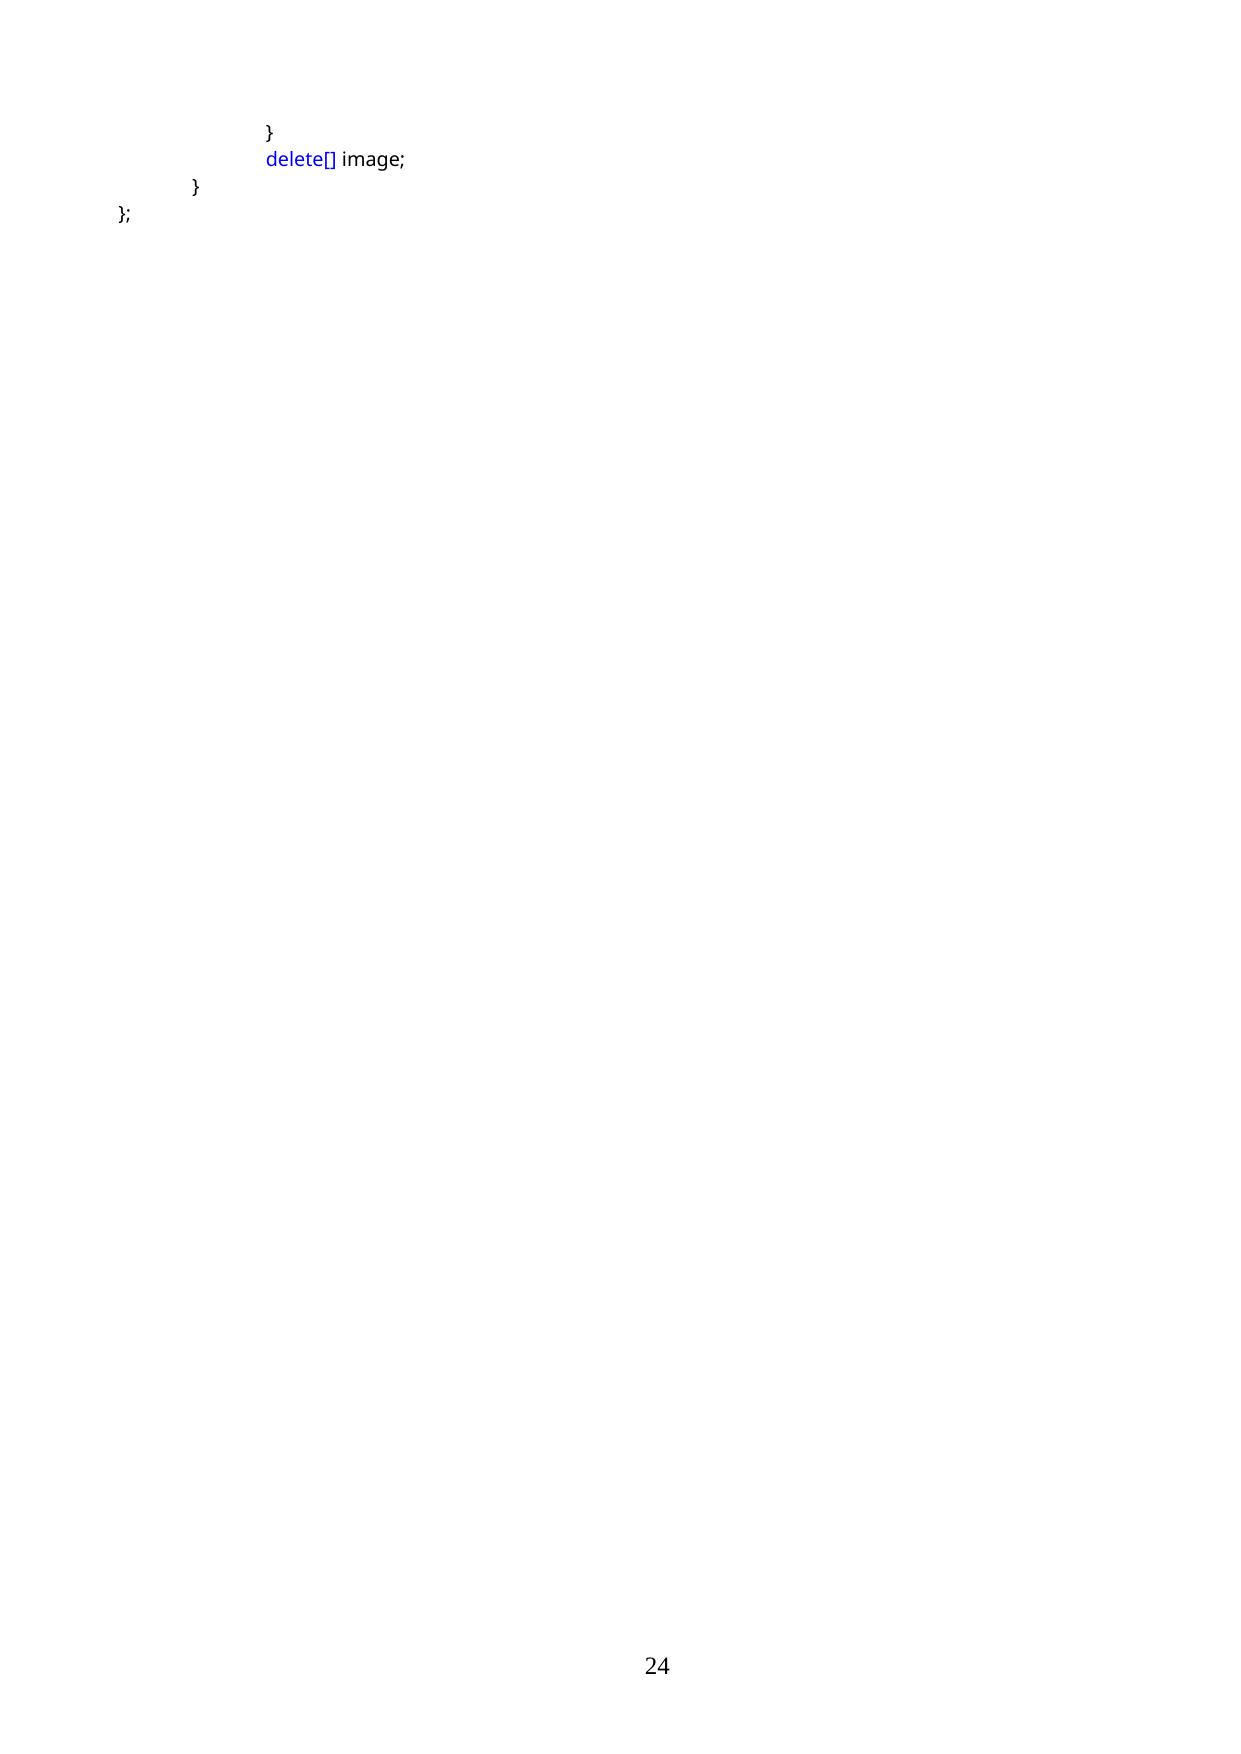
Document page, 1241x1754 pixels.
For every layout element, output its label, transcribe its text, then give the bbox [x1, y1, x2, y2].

text }; [118, 199, 1122, 226]
text delete[] image; [118, 145, 1122, 172]
text } [118, 118, 1122, 145]
text } [118, 172, 1122, 199]
